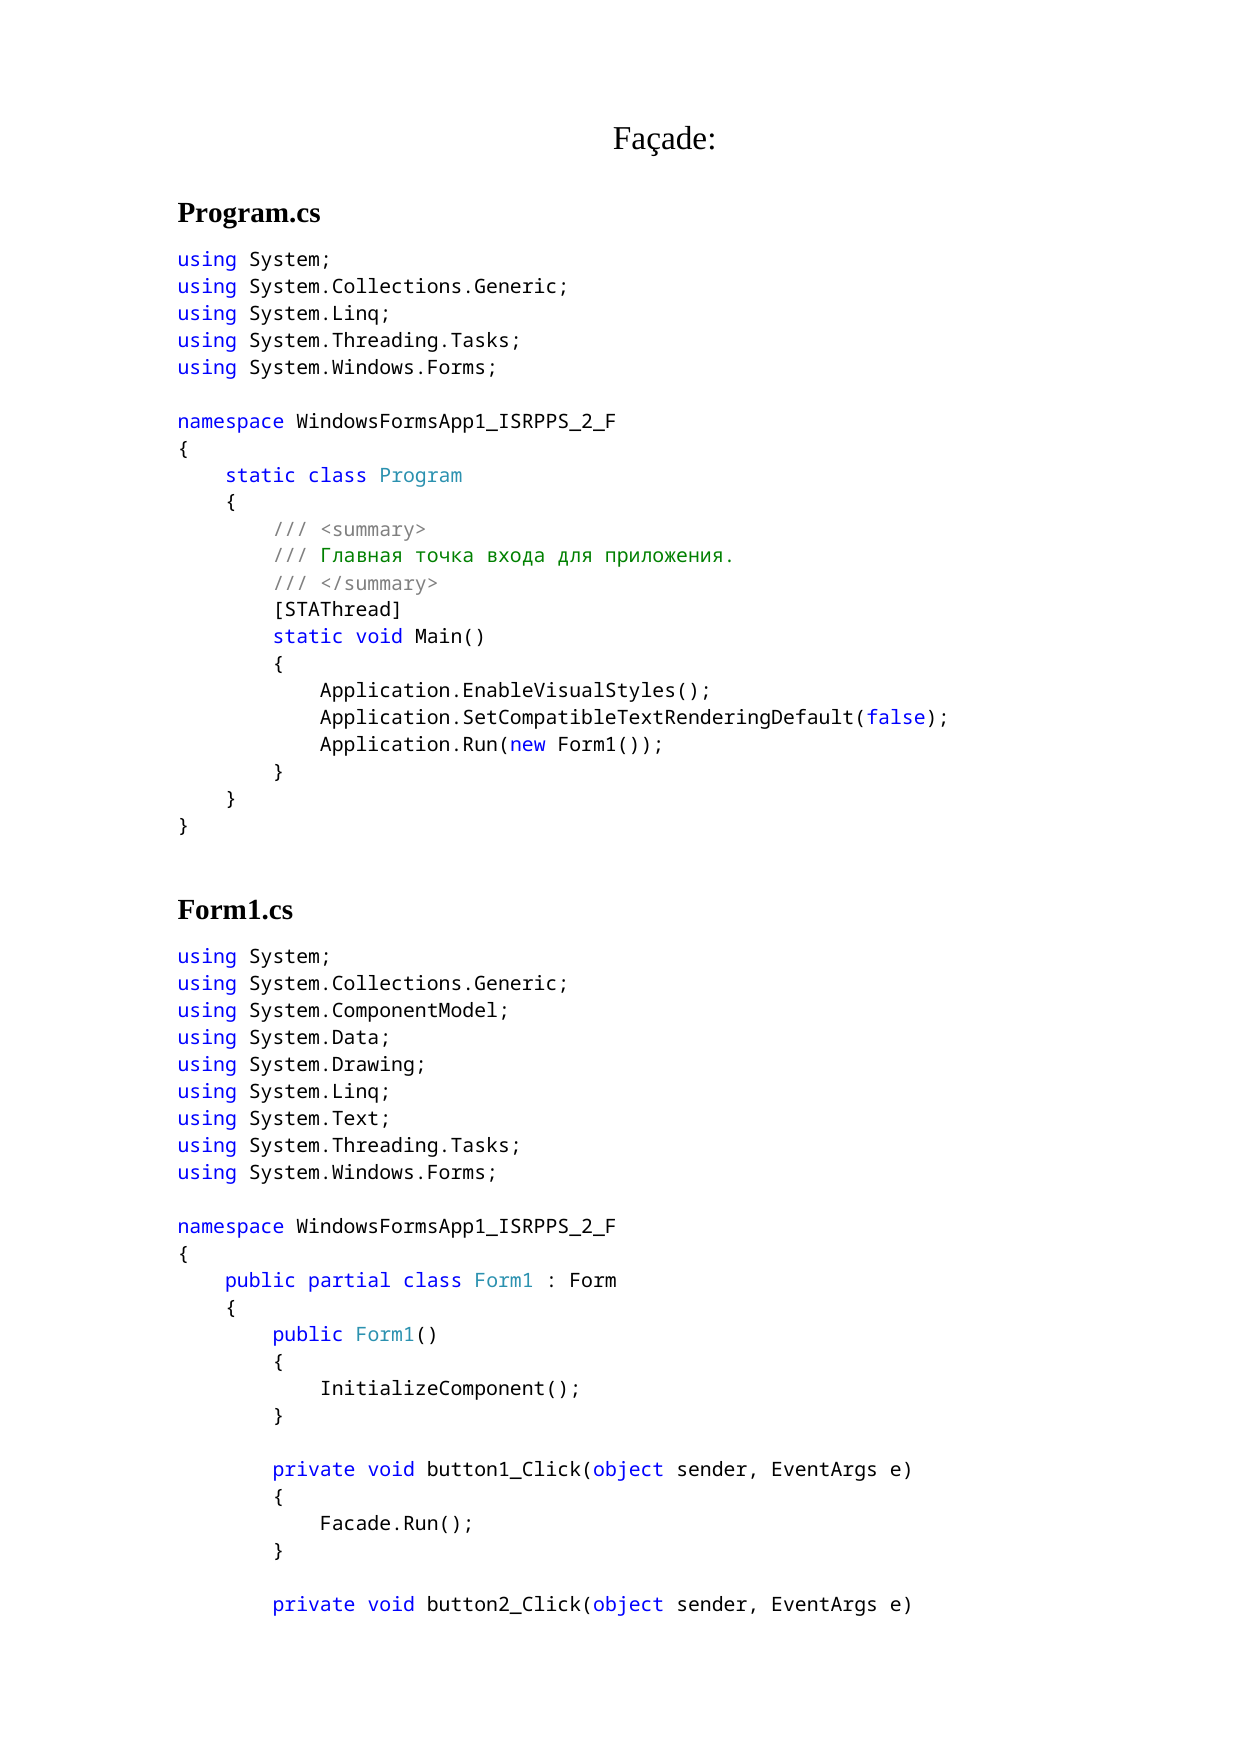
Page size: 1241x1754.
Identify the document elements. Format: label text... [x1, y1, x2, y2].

text { [177, 434, 1152, 461]
text using System.Threading.Tasks; [177, 326, 1152, 353]
text using System; [177, 943, 1152, 970]
text Facade.Run(); [177, 1509, 1152, 1536]
text namespace WindowsFormsApp1_ISRPPS_2_F [177, 407, 1152, 434]
text [STAThread] [177, 596, 1152, 623]
text using System.Drawing; [177, 1051, 1152, 1078]
text using System.Threading.Tasks; [177, 1132, 1152, 1158]
text using System.Collections.Generic; [177, 272, 1152, 299]
text using System.ComponentModel; [177, 997, 1152, 1024]
text { [177, 1347, 1152, 1374]
text } [177, 784, 1152, 812]
text { [177, 1482, 1152, 1509]
text /// </summary> [177, 569, 1152, 596]
text Application.Run(new Form1()); [177, 731, 1152, 758]
text using System; [177, 245, 1152, 272]
text namespace WindowsFormsApp1_ISRPPS_2_F [177, 1212, 1152, 1239]
text } [177, 1401, 1152, 1428]
text public partial class Form1 : Form [177, 1266, 1152, 1293]
text Form1.cs [177, 892, 1152, 926]
text using System.Linq; [177, 299, 1152, 326]
text using System.Linq; [177, 1078, 1152, 1104]
text using System.Data; [177, 1024, 1152, 1051]
text static class Program [177, 461, 1152, 488]
text Application.SetCompatibleTextRenderingDefault(false); [177, 704, 1152, 731]
text InitializeComponent(); [177, 1374, 1152, 1401]
text private void button2_Click(object sender, EventArgs e) [177, 1590, 1152, 1617]
text } [177, 758, 1152, 784]
text { [177, 650, 1152, 677]
text using System.Collections.Generic; [177, 970, 1152, 997]
text } [177, 812, 1152, 838]
text } [177, 1536, 1152, 1563]
text static void Main() [177, 623, 1152, 650]
text using System.Text; [177, 1104, 1152, 1132]
text using System.Windows.Forms; [177, 1158, 1152, 1186]
text { [177, 1293, 1152, 1320]
text { [177, 1239, 1152, 1266]
text public Form1() [177, 1320, 1152, 1347]
text /// <summary> [177, 515, 1152, 542]
text using System.Windows.Forms; [177, 353, 1152, 380]
text Application.EnableVisualStyles(); [177, 677, 1152, 704]
text /// Главная точка входа для приложения. [177, 542, 1152, 569]
text { [177, 488, 1152, 515]
text private void button1_Click(object sender, EventArgs e) [177, 1455, 1152, 1482]
text Program.cs [177, 195, 1152, 228]
text Façade: [177, 118, 1152, 156]
